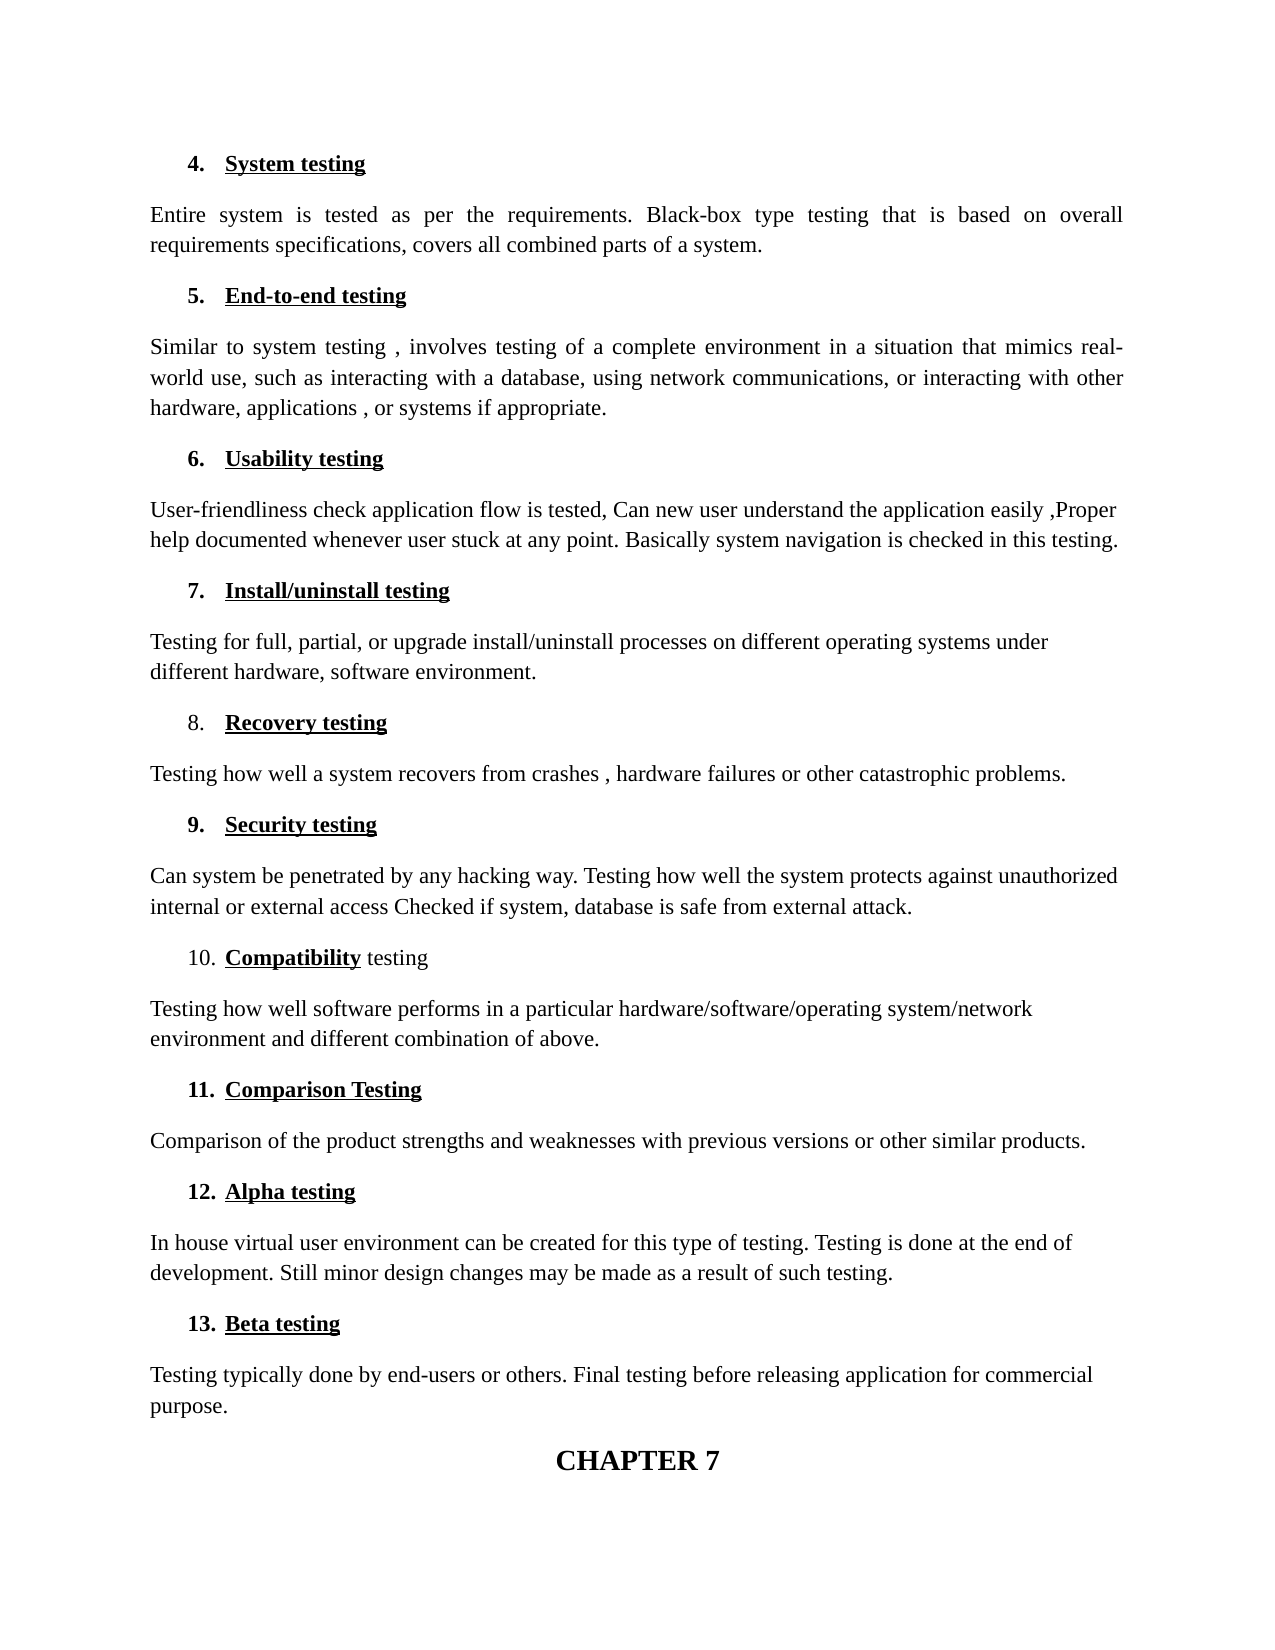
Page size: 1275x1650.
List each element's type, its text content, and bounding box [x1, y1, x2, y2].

list Usability testing [187, 445, 1125, 471]
list Comparison Testing [187, 1076, 1125, 1102]
text Testing for full, partial, or upgrade install/uninstall processes on different operating systems under different hardware, software environment. [150, 628, 1125, 685]
list End-to-end testing [187, 282, 1125, 309]
list Beta testing [187, 1310, 1125, 1337]
text Comparison of the product strengths and weaknesses with previous versions or other similar products. [150, 1127, 1125, 1153]
text Entire system is tested as per the requirements. Black-box type testing that is based on overall requirements specifications, covers all combined parts of a system. [150, 201, 1125, 258]
list Install/uninstall testing [187, 577, 1125, 603]
text Can system be penetrated by any hacking way. Testing how well the system protects against unauthorized internal or external access Checked if system, database is safe from external attack. [150, 862, 1125, 919]
text CHAPTER 7 [150, 1443, 1125, 1476]
list Recovery testing [187, 709, 1125, 736]
list Compatibility testing [187, 944, 1125, 970]
text User-friendliness check application flow is tested, Can new user understand the application easily ,Proper help documented whenever user stuck at any point. Basically system navigation is checked in this testing. [150, 496, 1125, 552]
list Alpha testing [187, 1178, 1125, 1204]
text In house virtual user environment can be created for this type of testing. Testing is done at the end of development. Still minor design changes may be made as a result of such testing. [150, 1229, 1125, 1286]
list System testing [187, 150, 1125, 176]
text Similar to system testing , involves testing of a complete environment in a situation that mimics real-world use, such as interacting with a database, using network communications, or interacting with other hardware, applications , or systems if appropriate. [150, 333, 1125, 420]
text Testing how well a system recovers from crashes , hardware failures or other catastrophic problems. [150, 760, 1125, 787]
text Testing how well software performs in a particular hardware/software/operating system/network environment and different combination of above. [150, 995, 1125, 1051]
list Security testing [187, 811, 1125, 838]
text Testing typically done by end-users or others. Final testing before releasing application for commercial purpose. [150, 1361, 1125, 1418]
